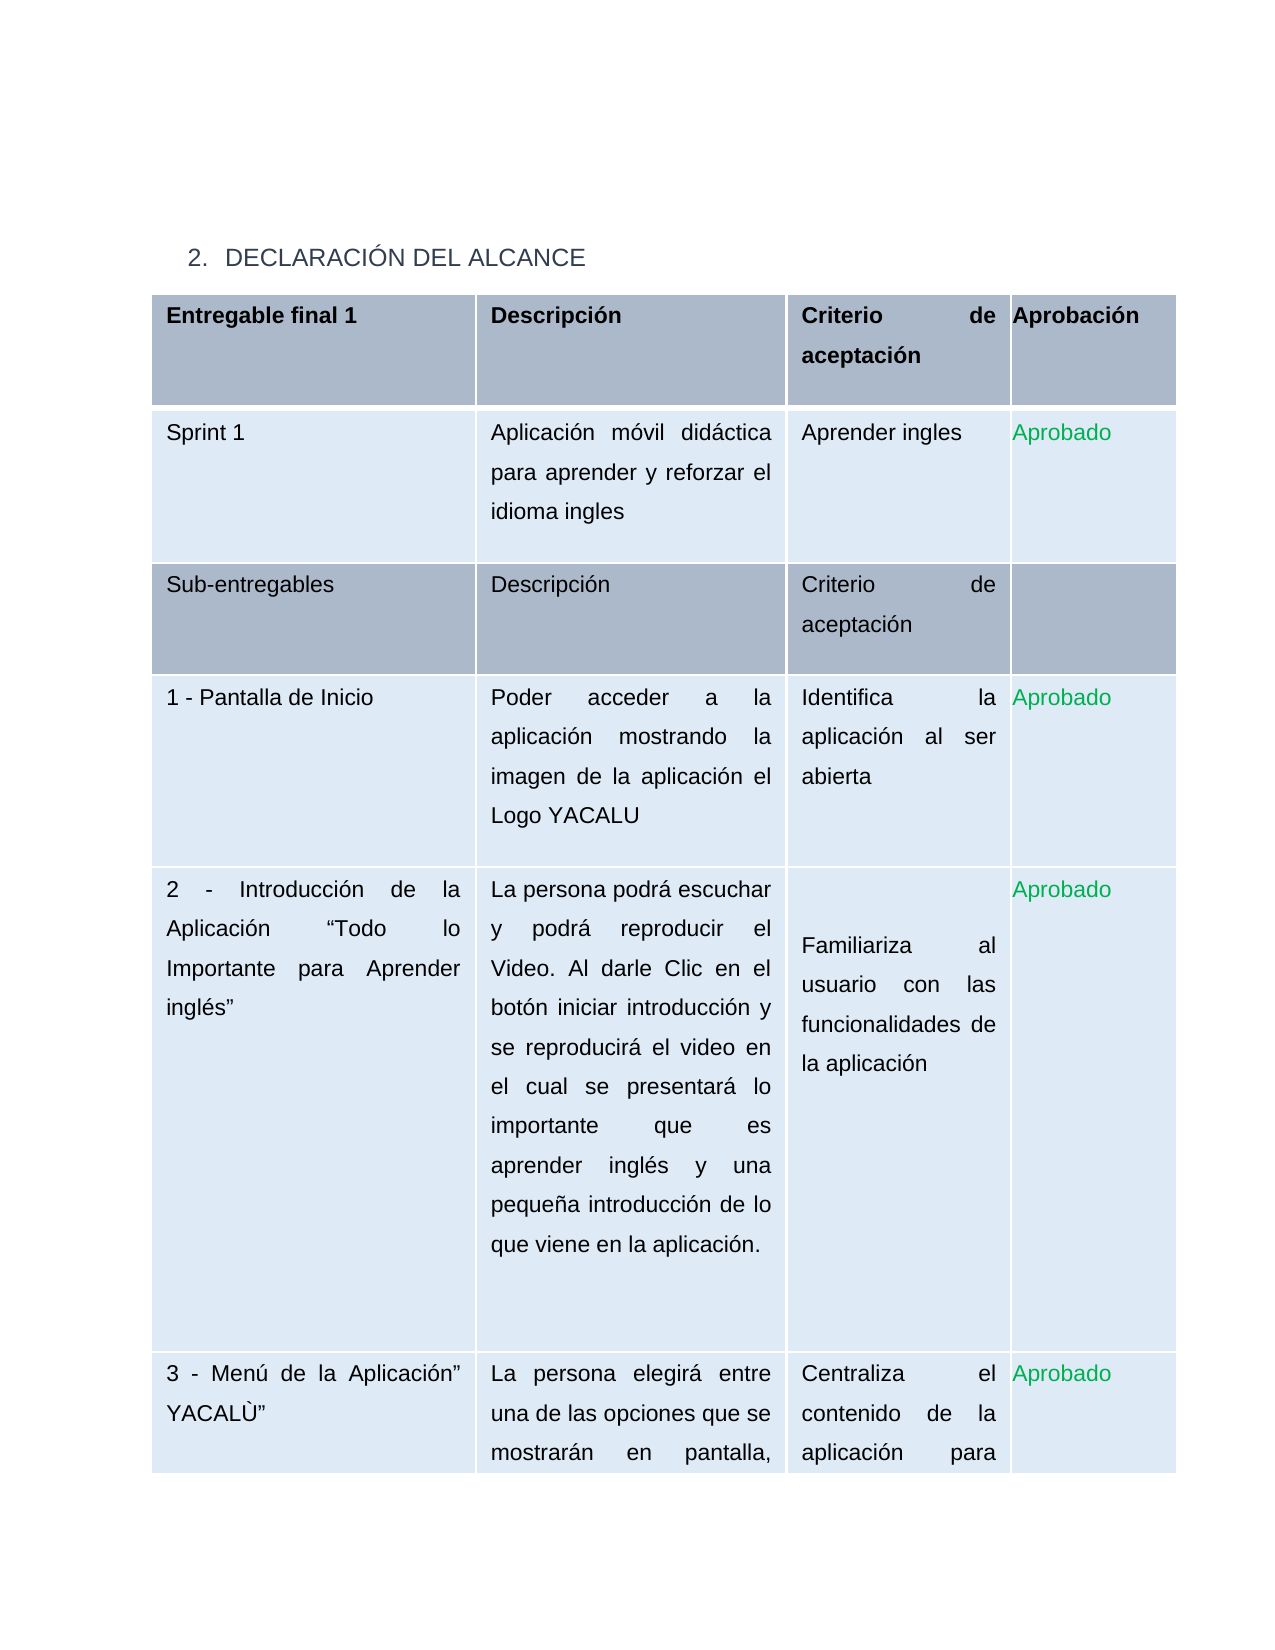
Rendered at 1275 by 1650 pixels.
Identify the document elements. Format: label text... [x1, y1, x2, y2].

table_header Descripción [477, 295, 785, 405]
table_cell Sub-entregables [152, 564, 475, 674]
table_cell Identifica la aplicación al ser abierta [788, 676, 1010, 866]
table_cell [477, 1353, 785, 1473]
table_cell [788, 1353, 1010, 1473]
table_cell La persona podrá escuchar y podrá reproducir el Video. Al darle Clic en el botón iniciar introducción y se reproducirá el video en el cual se presentará lo importante que es aprender inglés y una pequeña introducción de lo que viene en la aplicación. [477, 868, 785, 1351]
table_header Entregable final 1 [152, 295, 475, 405]
table_header Criterio de aceptación [788, 295, 1010, 405]
table_cell Descripción [477, 564, 785, 674]
table_cell 2 - Introducción de la Aplicación “Todo lo Importante para Aprender inglés” [152, 868, 475, 1351]
table_cell Poder acceder a la aplicación mostrando la imagen de la aplicación el Logo YACALU [477, 676, 785, 866]
table_cell [1012, 564, 1176, 674]
table_cell Aprobado [1012, 411, 1176, 562]
table_cell Sprint 1 [152, 411, 475, 562]
list DECLARACIÓN DEL ALCANCE [187, 243, 1125, 272]
table_cell Aprobado [1012, 1353, 1176, 1473]
table_cell Aprobado [1012, 868, 1176, 1351]
table_header Aprobación [1012, 295, 1176, 405]
table_cell Aplicación móvil didáctica para aprender y reforzar el idioma ingles [477, 411, 785, 562]
table_cell 1 - Pantalla de Inicio [152, 676, 475, 866]
table_cell Criterio de aceptación [788, 564, 1010, 674]
table_cell Aprender ingles [788, 411, 1010, 562]
table_cell Aprobado [1012, 676, 1176, 866]
table_cell Familiariza al usuario con las funcionalidades de la aplicación [788, 868, 1010, 1351]
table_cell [152, 1353, 475, 1473]
